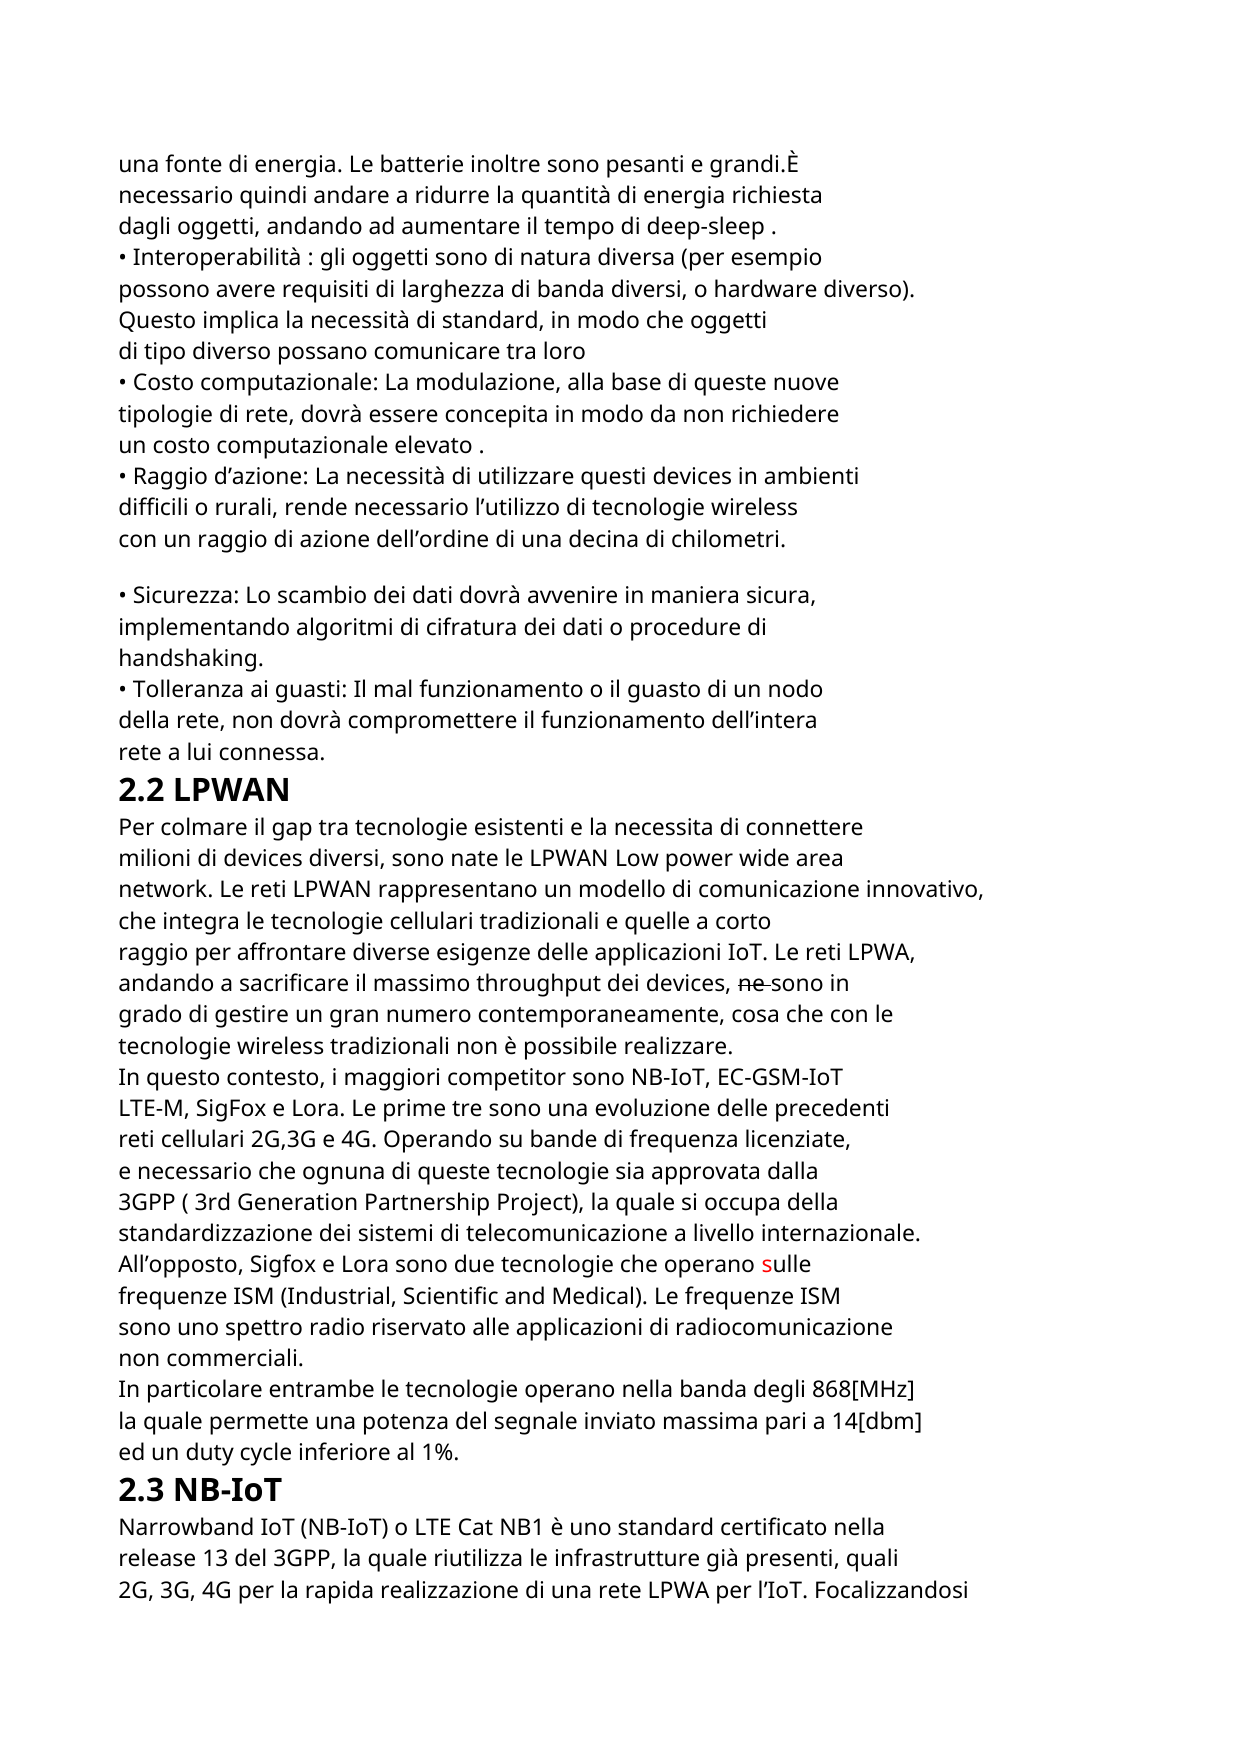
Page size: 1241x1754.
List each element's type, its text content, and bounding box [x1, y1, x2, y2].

text dagli oggetti, andando ad aumentare il tempo di deep-sleep . [118, 210, 1122, 241]
text ed un duty cycle inferiore al 1%. [118, 1436, 1122, 1467]
text handshaking. [118, 642, 1122, 673]
text In questo contesto, i maggiori competitor sono NB-IoT, EC-GSM-IoT [118, 1061, 1122, 1092]
text reti cellulari 2G,3G e 4G. Operando su bande di frequenza licenziate, [118, 1123, 1122, 1154]
text milioni di devices diversi, sono nate le LPWAN Low power wide area [118, 842, 1122, 873]
text • Tolleranza ai guasti: Il mal funzionamento o il guasto di un nodo [118, 673, 1122, 704]
text un costo computazionale elevato . [118, 429, 1122, 460]
text • Sicurezza: Lo scambio dei dati dovrà avvenire in maniera sicura, [118, 579, 1122, 611]
text e necessario che ognuna di queste tecnologie sia approvata dalla [118, 1154, 1122, 1186]
text Per colmare il gap tra tecnologie esistenti e la necessita di connettere [118, 811, 1122, 842]
text difficili o rurali, rende necessario l’utilizzo di tecnologie wireless [118, 491, 1122, 523]
text grado di gestire un gran numero contemporaneamente, cosa che con le [118, 998, 1122, 1029]
text All’opposto, Sigfox e Lora sono due tecnologie che operano sulle [118, 1248, 1122, 1279]
text tecnologie wireless tradizionali non è possibile realizzare. [118, 1029, 1122, 1061]
text release 13 del 3GPP, la quale riutilizza le infrastrutture già presenti, quali [118, 1542, 1122, 1573]
text • Raggio d’azione: La necessità di utilizzare questi devices in ambienti [118, 460, 1122, 491]
text sono uno spettro radio riservato alle applicazioni di radiocomunicazione [118, 1311, 1122, 1342]
text andando a sacrificare il massimo throughput dei devices, ne sono in [118, 967, 1122, 998]
text standardizzazione dei sistemi di telecomunicazione a livello internazionale. [118, 1217, 1122, 1248]
text Questo implica la necessità di standard, in modo che oggetti [118, 304, 1122, 335]
text 2.2 LPWAN [118, 767, 1122, 811]
text • Costo computazionale: La modulazione, alla base di queste nuove [118, 366, 1122, 398]
text Narrowband IoT (NB-IoT) o LTE Cat NB1 è uno standard certificato nella [118, 1511, 1122, 1542]
text con un raggio di azione dell’ordine di una decina di chilometri. [118, 523, 1122, 554]
text raggio per affrontare diverse esigenze delle applicazioni IoT. Le reti LPWA, [118, 936, 1122, 967]
text non commerciali. [118, 1342, 1122, 1373]
text 2G, 3G, 4G per la rapida realizzazione di una rete LPWA per l’IoT. Focalizzandosi [118, 1573, 1122, 1605]
text implementando algoritmi di cifratura dei dati o procedure di [118, 611, 1122, 642]
text possono avere requisiti di larghezza di banda diversi, o hardware diverso). [118, 273, 1122, 304]
text frequenze ISM (Industrial, Scientific and Medical). Le frequenze ISM [118, 1279, 1122, 1311]
text che integra le tecnologie cellulari tradizionali e quelle a corto [118, 904, 1122, 936]
text necessario quindi andare a ridurre la quantità di energia richiesta [118, 179, 1122, 210]
text network. Le reti LPWAN rappresentano un modello di comunicazione innovativo, [118, 873, 1122, 904]
text di tipo diverso possano comunicare tra loro [118, 335, 1122, 366]
text tipologie di rete, dovrà essere concepita in modo da non richiedere [118, 398, 1122, 429]
text • Interoperabilità : gli oggetti sono di natura diversa (per esempio [118, 241, 1122, 273]
text una fonte di energia. Le batterie inoltre sono pesanti e grandi.È [118, 148, 1122, 179]
text la quale permette una potenza del segnale inviato massima pari a 14[dbm] [118, 1404, 1122, 1436]
text 3GPP ( 3rd Generation Partnership Project), la quale si occupa della [118, 1186, 1122, 1217]
text 2.3 NB-IoT [118, 1467, 1122, 1511]
text In particolare entrambe le tecnologie operano nella banda degli 868[MHz] [118, 1373, 1122, 1404]
text LTE-M, SigFox e Lora. Le prime tre sono una evoluzione delle precedenti [118, 1092, 1122, 1123]
text della rete, non dovrà compromettere il funzionamento dell’intera [118, 704, 1122, 736]
text rete a lui connessa. [118, 736, 1122, 767]
